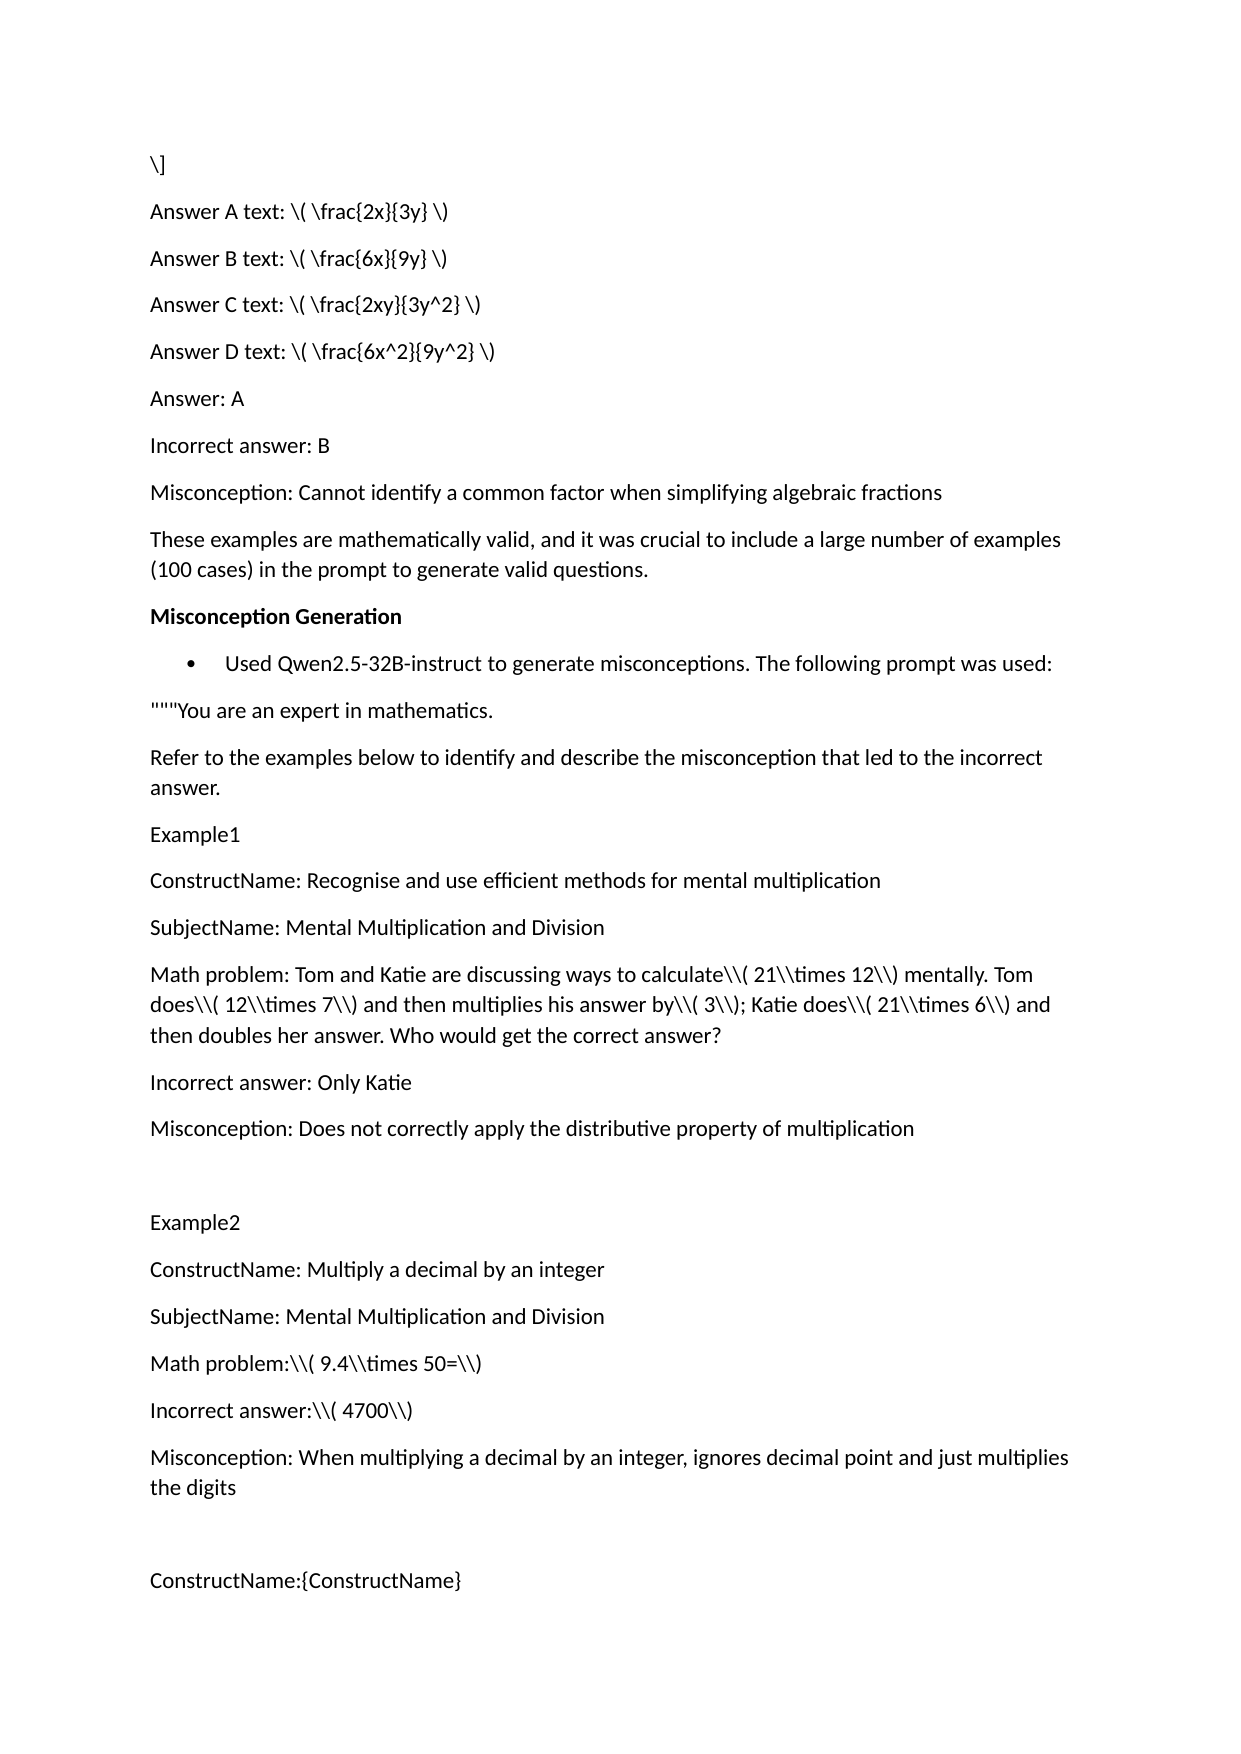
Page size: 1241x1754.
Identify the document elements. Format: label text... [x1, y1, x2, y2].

text ConstructName: Recognise and use efficient methods for mental multiplication [150, 867, 1090, 895]
text SubjectName: Mental Multiplication and Division [150, 913, 1090, 942]
text Incorrect answer: Only Katie [150, 1068, 1090, 1096]
text Answer A text: \( \frac{2x}{3y} \) [150, 197, 1090, 225]
text Misconception Generation [150, 602, 1090, 630]
text \] [150, 150, 1090, 178]
text Misconception: Cannot identify a common factor when simplifying algebraic fractions [150, 478, 1090, 506]
text Example2 [150, 1208, 1090, 1236]
text Incorrect answer:\\( 4700\\) [150, 1396, 1090, 1424]
text Answer D text: \( \frac{6x^2}{9y^2} \) [150, 337, 1090, 366]
text ConstructName: Multiply a decimal by an integer [150, 1255, 1090, 1283]
text Answer: A [150, 384, 1090, 412]
text Answer C text: \( \frac{2xy}{3y^2} \) [150, 291, 1090, 319]
text Answer B text: \( \frac{6x}{9y} \) [150, 244, 1090, 272]
list Used Qwen2.5-32B-instruct to generate misconceptions. The following prompt was used: [187, 649, 1090, 677]
text Math problem:\\( 9.4\\times 50=\\) [150, 1349, 1090, 1377]
text Example1 [150, 820, 1090, 848]
text """You are an expert in mathematics. [150, 696, 1090, 724]
text ConstructName:{ConstructName} [150, 1567, 1090, 1595]
text Misconception: Does not correctly apply the distributive property of multiplication [150, 1114, 1090, 1143]
text Incorrect answer: B [150, 431, 1090, 459]
text Refer to the examples below to identify and describe the misconception that led to the incorrect answer. [150, 743, 1090, 801]
text Math problem: Tom and Katie are discussing ways to calculate\\( 21\\times 12\\) mentally. Tom does\\( 12\\times 7\\) and then multiplies his answer by\\( 3\\); Katie does\\( 21\\times 6\\) and then doubles her answer. Who would get the correct answer? [150, 960, 1090, 1049]
text Misconception: When multiplying a decimal by an integer, ignores decimal point and just multiplies the digits [150, 1443, 1090, 1501]
text These examples are mathematically valid, and it was crucial to include a large number of examples (100 cases) in the prompt to generate valid questions. [150, 525, 1090, 583]
text SubjectName: Mental Multiplication and Division [150, 1302, 1090, 1330]
